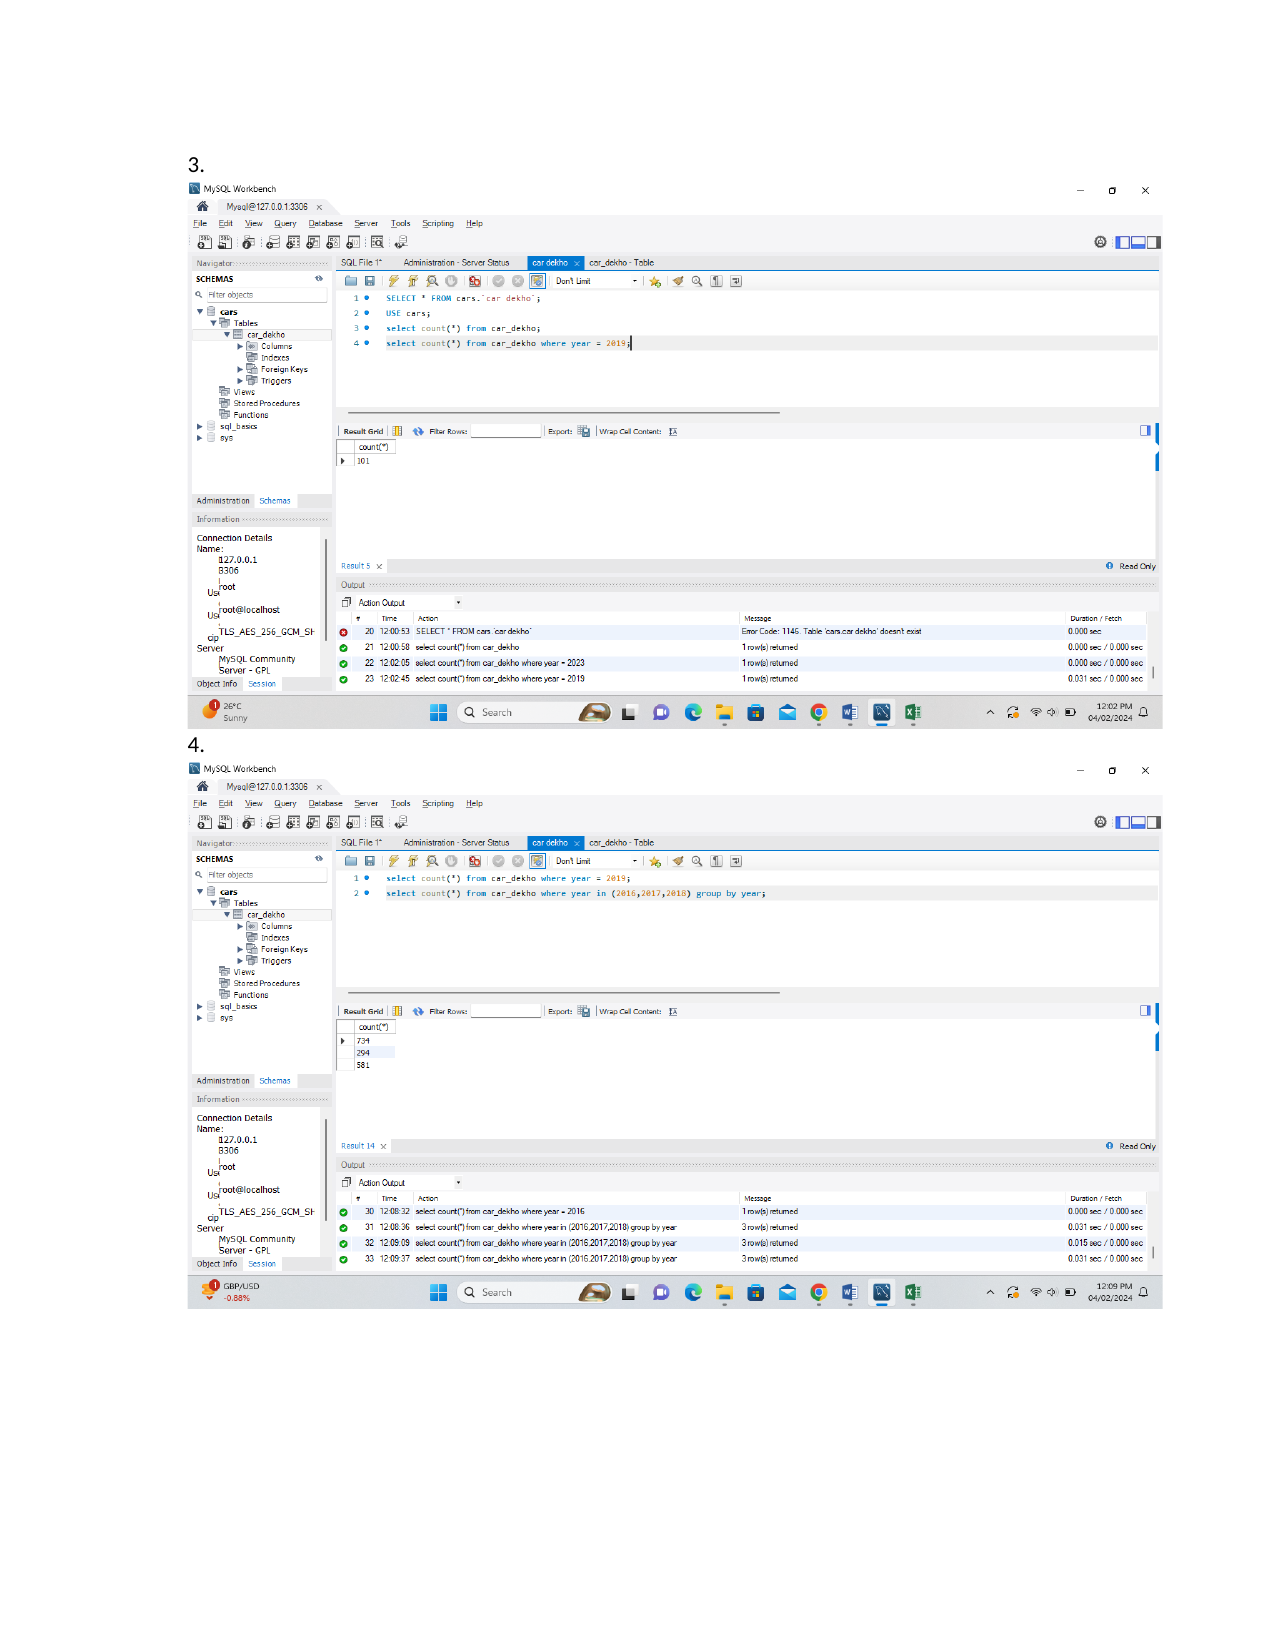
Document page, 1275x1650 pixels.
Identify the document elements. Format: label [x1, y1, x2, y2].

picture [187, 760, 1163, 1309]
picture [187, 180, 1163, 729]
